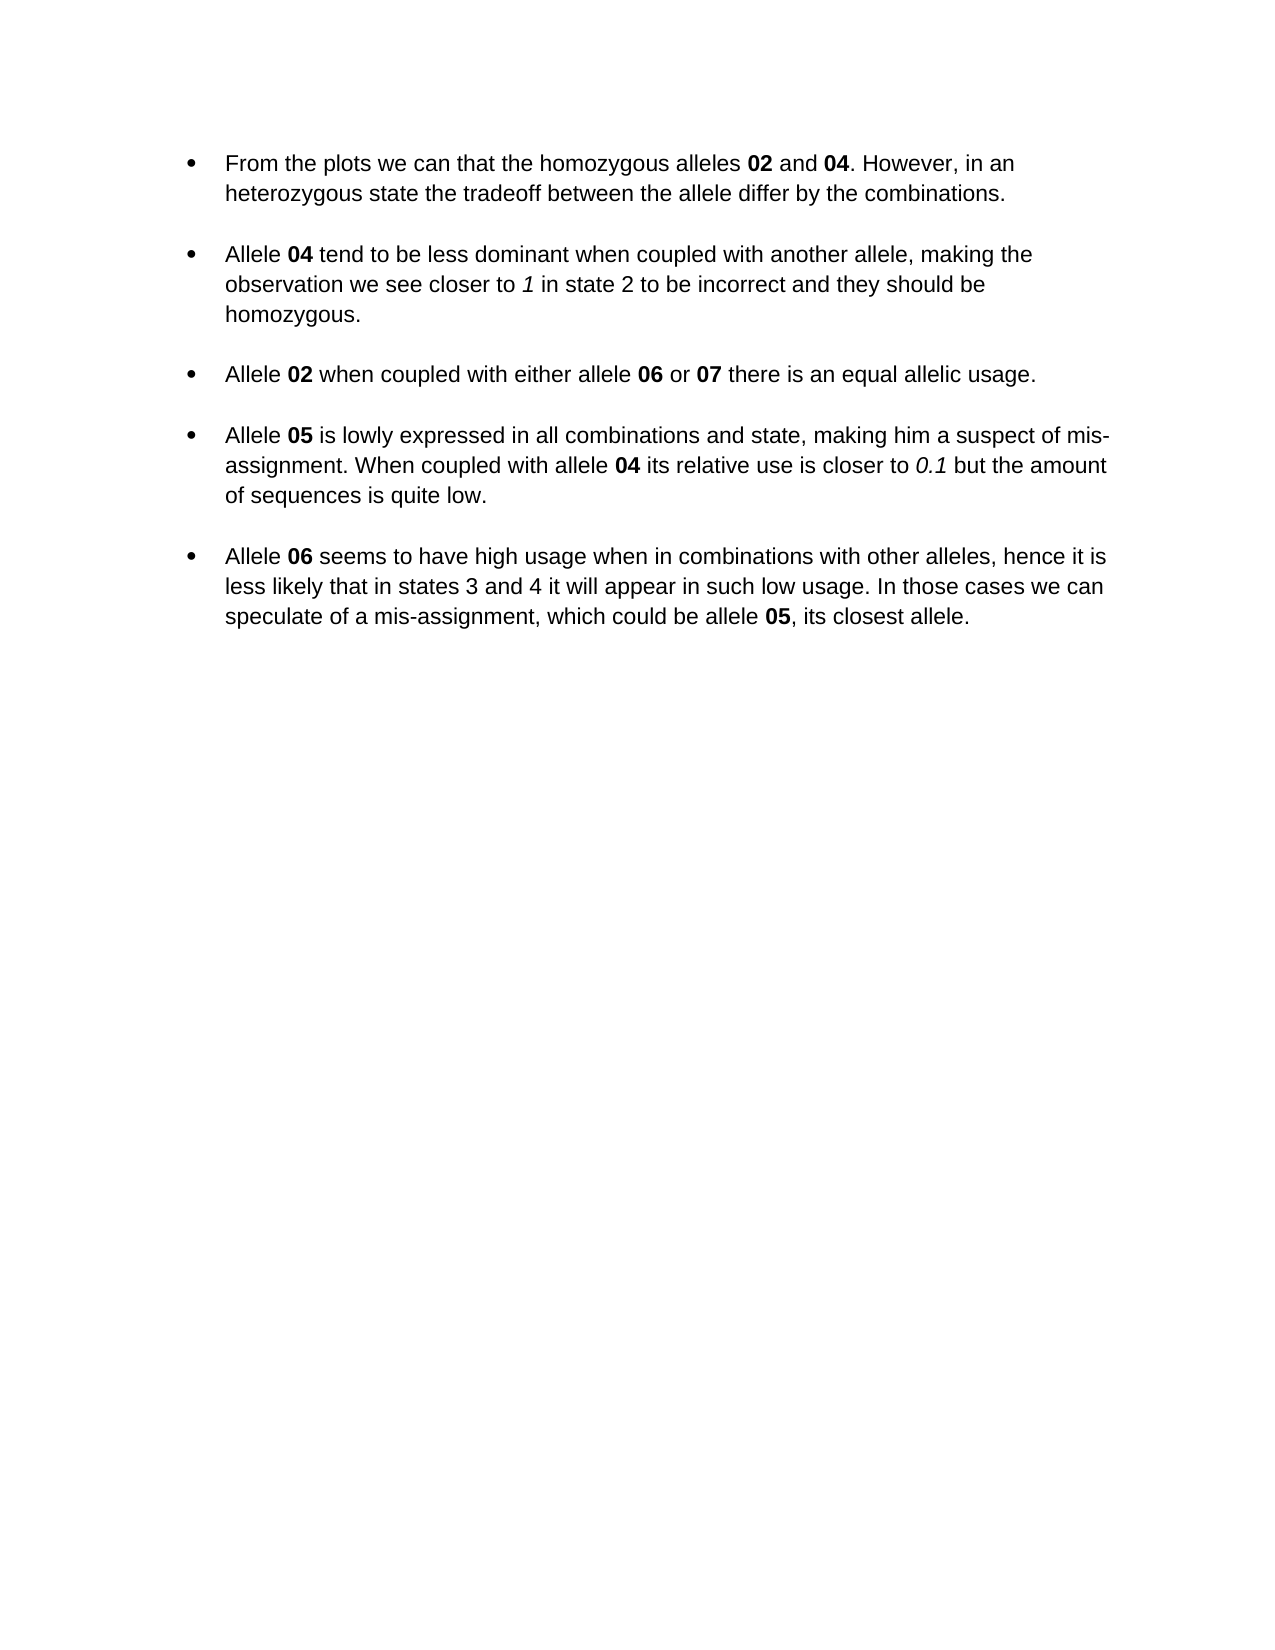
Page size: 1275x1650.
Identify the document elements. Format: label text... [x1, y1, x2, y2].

list Allele 06 seems to have high usage when in combinations with other alleles, hence it is less likely that in states 3 and 4 it will appear in such low usage. In those cases we can speculate of a mis-assignment, which could be allele 05, its closest allele. [187, 543, 1125, 629]
list From the plots we can that the homozygous alleles 02 and 04. However, in an heterozygous state the tradeoff between the allele differ by the combinations. [187, 150, 1125, 207]
list Allele 05 is lowly expressed in all combinations and state, making him a suspect of mis-assignment. When coupled with allele 04 its relative use is closer to 0.1 but the amount of sequences is quite low. [187, 422, 1125, 509]
list Allele 02 when coupled with either allele 06 or 07 there is an equal allelic usage. [187, 361, 1125, 388]
list Allele 04 tend to be less dominant when coupled with another allele, making the observation we see closer to 1 in state 2 to be incorrect and they should be homozygous. [187, 241, 1125, 327]
